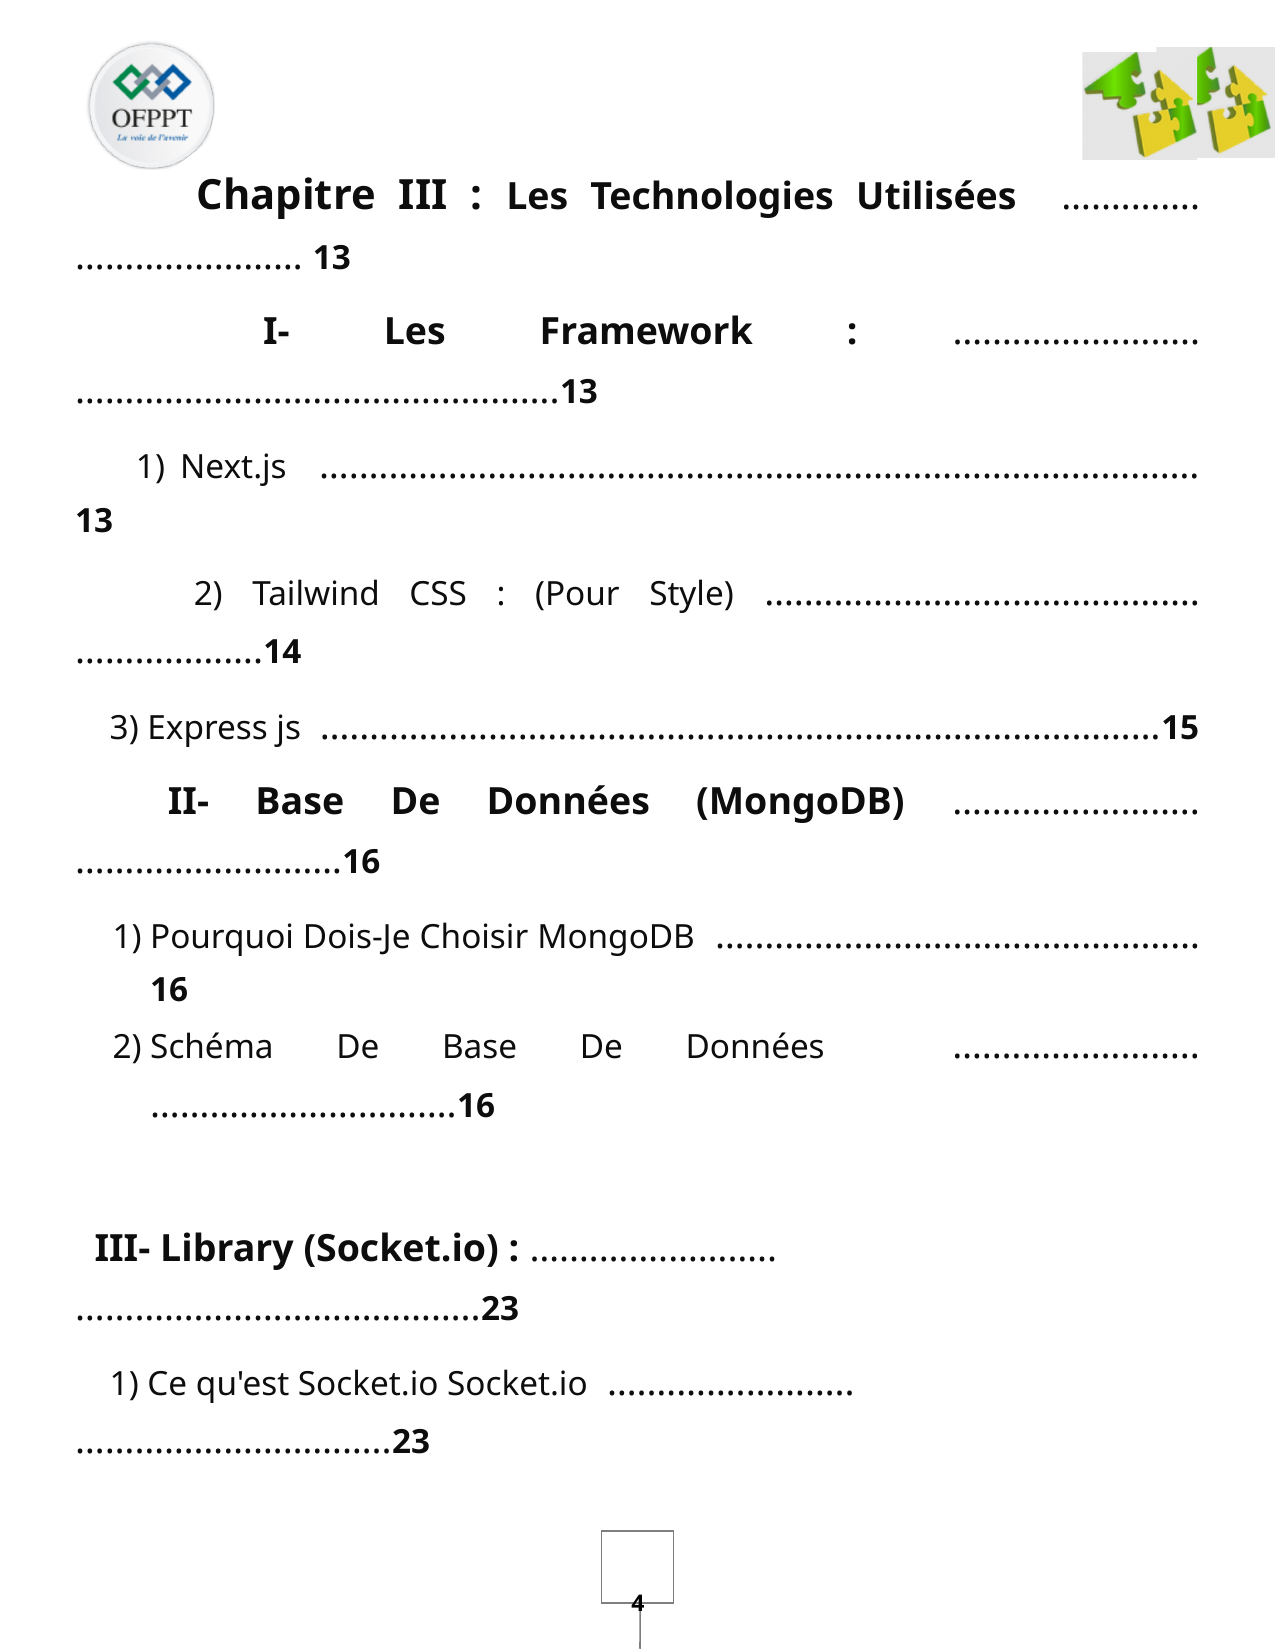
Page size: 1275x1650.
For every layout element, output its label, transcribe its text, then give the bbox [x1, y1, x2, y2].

text 1) Ce qu'est Socket.io Socket.io ….……….………..…………………………..23 [75, 1355, 1200, 1465]
text 3) Express js ….……….………..……………………………………………………15 [75, 699, 1200, 750]
text III- Library (Socket.io) : ….……….………..…………………………………..23 [75, 1221, 1200, 1331]
picture [83, 38, 215, 170]
list Schéma De Base De Données ….……….………..………………………….16 [112, 1018, 1200, 1128]
text Chapitre III : Les Technologies Utilisées ….……….………..………… 13 [75, 165, 1200, 280]
text II- Base De Données (MongoDB) ….……….………..………………………16 [75, 774, 1200, 884]
text 2) Tailwind CSS : (Pour Style) ….……….………..……………….……………….14 [75, 565, 1200, 675]
list Pourquoi Dois-Je Choisir MongoDB ….……….………..……………………16 [112, 908, 1200, 1012]
text I- Les Framework : ….……….………..………………………………………….13 [75, 304, 1200, 414]
text 1) Next.js ….……….………..………………………………………………………. 13 [75, 438, 1200, 542]
picture [1081, 47, 1275, 159]
